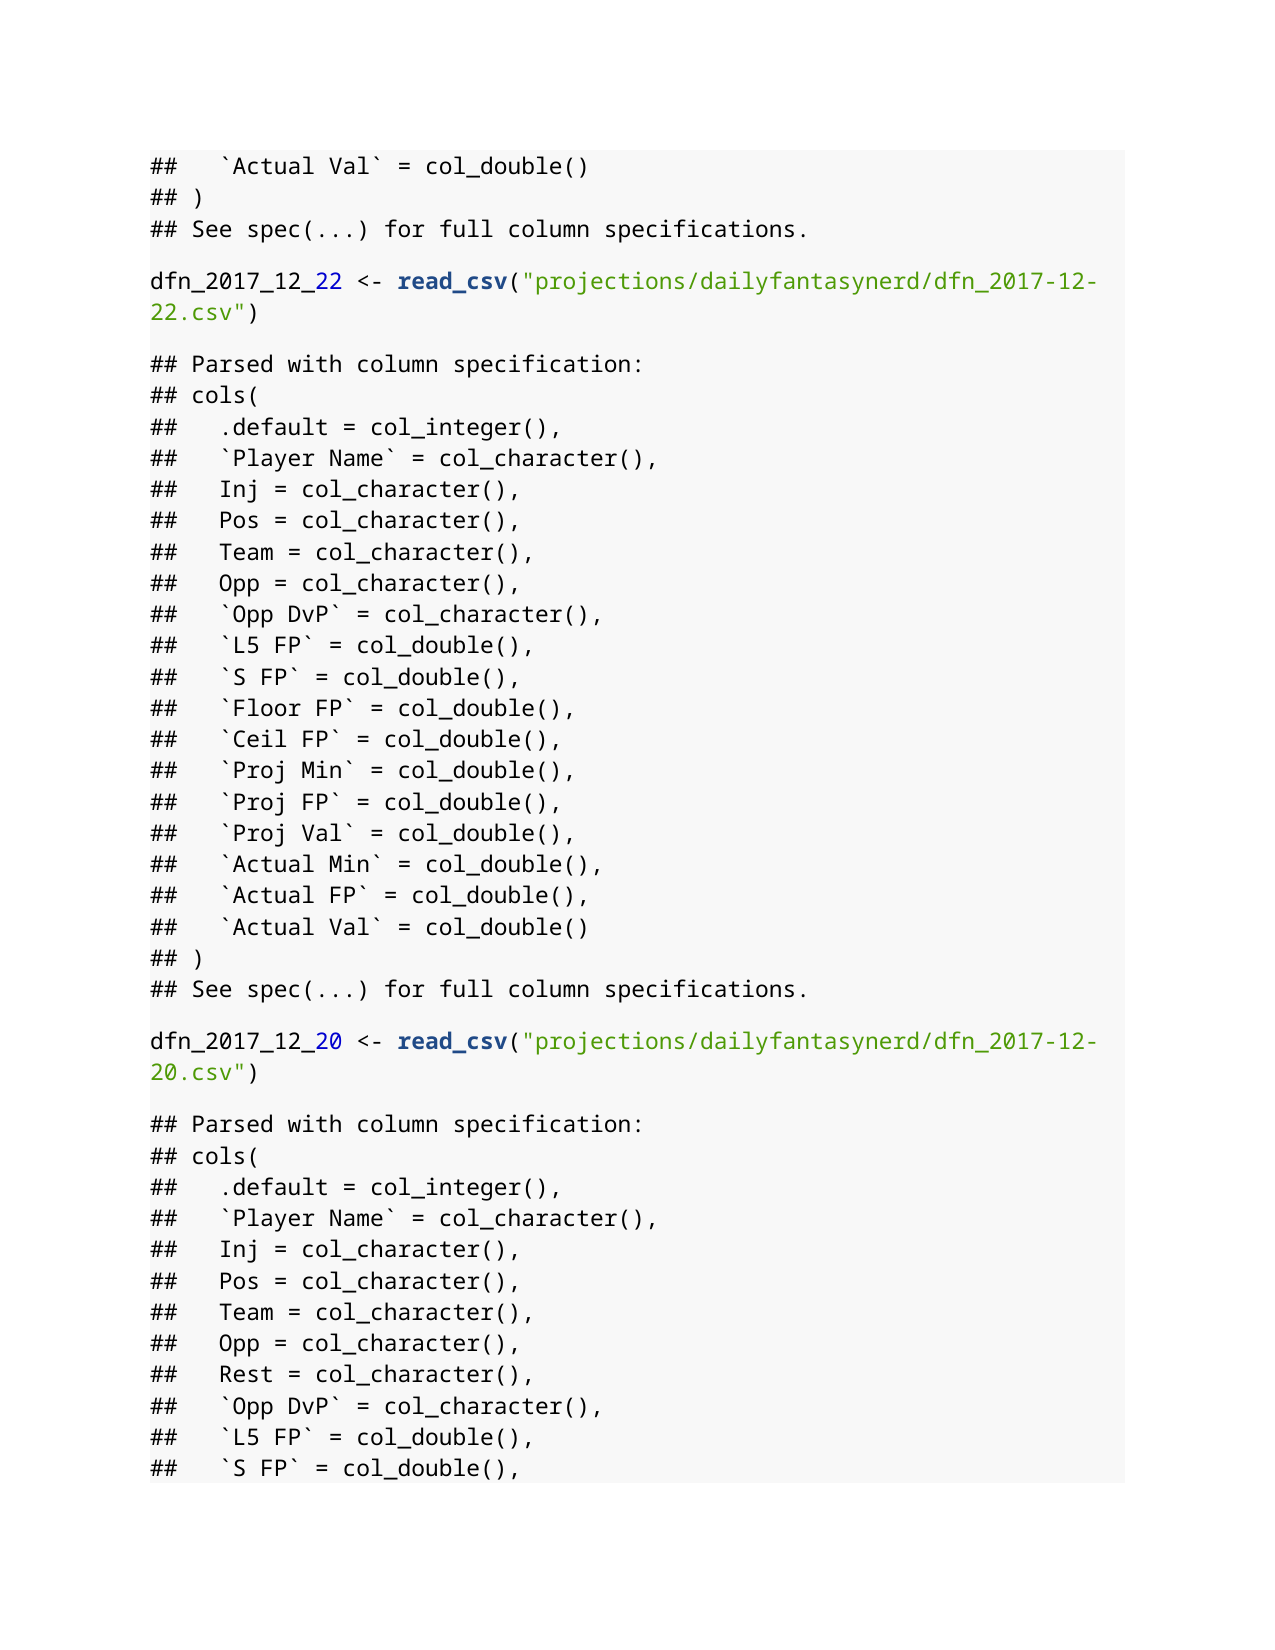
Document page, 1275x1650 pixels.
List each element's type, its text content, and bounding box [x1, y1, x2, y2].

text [150, 150, 1125, 244]
text dfn_2017_12_22 <- read_csv("projections/dailyfantasynerd/dfn_2017-12-22.csv") [150, 264, 1125, 327]
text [150, 1108, 1125, 1483]
text dfn_2017_12_20 <- read_csv("projections/dailyfantasynerd/dfn_2017-12-20.csv") [260, 1025, 1125, 1087]
